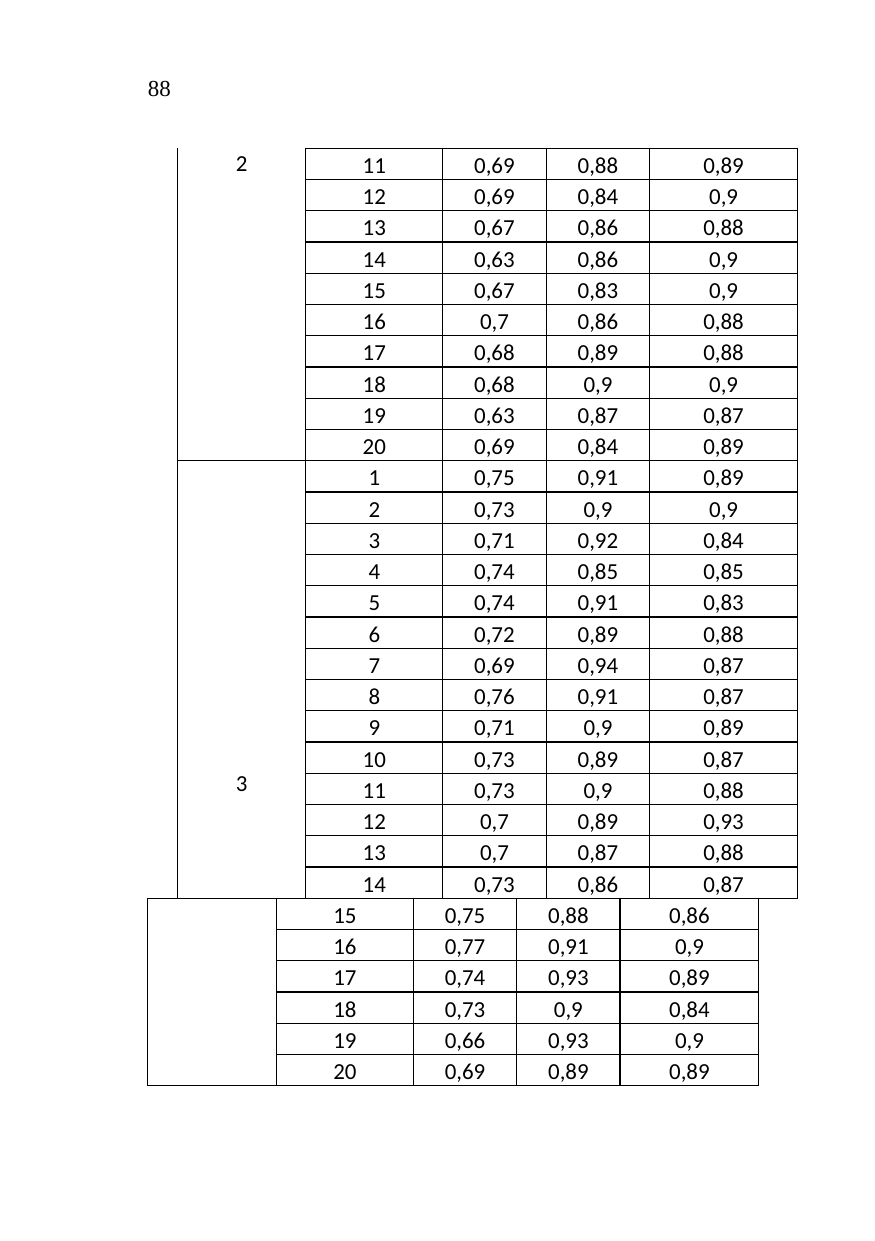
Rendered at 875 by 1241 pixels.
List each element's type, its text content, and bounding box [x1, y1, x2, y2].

table_cell 0,9 [547, 711, 649, 741]
table_cell 20 [306, 430, 442, 460]
table_cell 18 [277, 993, 413, 1023]
table_cell 0,89 [650, 461, 797, 491]
table_cell 0,88 [650, 305, 797, 335]
table_cell 0,89 [517, 1055, 619, 1085]
table_cell 0,67 [443, 274, 546, 304]
table_cell 0,69 [414, 1055, 516, 1085]
table_cell 0,73 [443, 493, 546, 523]
table_cell 0,87 [650, 868, 797, 898]
table_cell 0,88 [650, 211, 797, 241]
table_cell 0,9 [547, 493, 649, 523]
table_cell 0,68 [443, 336, 546, 366]
table_cell 0,9 [650, 243, 797, 273]
table_cell 0,88 [650, 618, 797, 648]
table_cell 11 [306, 149, 442, 179]
table_cell 0,87 [547, 836, 649, 866]
table_cell 0,84 [650, 524, 797, 554]
table_cell 0,9 [650, 368, 797, 398]
table_cell 0,94 [547, 649, 649, 679]
table_cell 3 [178, 461, 305, 898]
table_cell 9 [306, 711, 442, 741]
table_cell 0,74 [414, 961, 516, 991]
table_cell 19 [306, 399, 442, 429]
table_cell 0,68 [443, 368, 546, 398]
table_cell 0,86 [547, 305, 649, 335]
table_cell 0,77 [414, 930, 516, 960]
table_cell 0,73 [443, 868, 546, 898]
table_cell 14 [306, 243, 442, 273]
table_cell 0,88 [650, 836, 797, 866]
table_cell 0,89 [547, 805, 649, 835]
table_cell 0,91 [547, 586, 649, 616]
table_cell 0,9 [650, 180, 797, 210]
table_cell 0,89 [621, 1055, 758, 1085]
table_cell 0,86 [621, 899, 758, 929]
table_cell 0,93 [517, 1024, 619, 1054]
table_cell 17 [277, 961, 413, 991]
table_cell 0,73 [414, 993, 516, 1023]
table_cell 12 [306, 805, 442, 835]
table_cell 0,69 [443, 649, 546, 679]
table_cell 0,84 [547, 180, 649, 210]
table_cell 0,92 [547, 524, 649, 554]
table_cell 0,85 [547, 555, 649, 585]
table_cell 0,86 [547, 868, 649, 898]
table_cell 0,91 [547, 680, 649, 710]
table_cell [148, 899, 276, 1085]
table_cell 0,87 [547, 399, 649, 429]
table_cell 3 [306, 524, 442, 554]
table_cell 1 [306, 461, 442, 491]
table_cell 0,89 [547, 336, 649, 366]
table_cell 15 [306, 274, 442, 304]
table_cell 0,83 [650, 586, 797, 616]
table_cell 12 [306, 180, 442, 210]
table_cell 20 [277, 1055, 413, 1085]
table_cell 5 [306, 586, 442, 616]
table_cell 0,89 [547, 743, 649, 773]
table_cell 0,76 [443, 680, 546, 710]
table_cell 0,63 [443, 399, 546, 429]
table_cell 0,87 [650, 399, 797, 429]
table_cell 0,84 [621, 993, 758, 1023]
table_cell 13 [306, 211, 442, 241]
table_cell 13 [306, 836, 442, 866]
table_cell 0,73 [443, 743, 546, 773]
table_cell 0,67 [443, 211, 546, 241]
table_cell 0,86 [547, 243, 649, 273]
table_cell 0,63 [443, 243, 546, 273]
table_cell 0,88 [547, 149, 649, 179]
table_cell 14 [306, 868, 442, 898]
table_cell 0,91 [517, 930, 619, 960]
table_cell 0,88 [517, 899, 619, 929]
table_cell 0,7 [443, 836, 546, 866]
table_cell 17 [306, 336, 442, 366]
table_cell 0,75 [443, 461, 546, 491]
table_cell 0,74 [443, 555, 546, 585]
table_cell 18 [306, 368, 442, 398]
table_cell 16 [306, 305, 442, 335]
table_cell 10 [306, 743, 442, 773]
table_cell 0,72 [443, 618, 546, 648]
table_cell 0,71 [443, 711, 546, 741]
table_cell 0,86 [547, 211, 649, 241]
table_cell 0,83 [547, 274, 649, 304]
table_cell 0,87 [650, 743, 797, 773]
table_cell 0,75 [414, 899, 516, 929]
table_cell 7 [306, 649, 442, 679]
table_cell 19 [277, 1024, 413, 1054]
table_cell 0,9 [621, 1024, 758, 1054]
table_cell 0,88 [650, 336, 797, 366]
table_cell 0,9 [547, 368, 649, 398]
table_cell 0,7 [443, 805, 546, 835]
table_cell 0,89 [621, 961, 758, 991]
table_cell 0,9 [621, 930, 758, 960]
table_cell 0,69 [443, 430, 546, 460]
table_cell 0,73 [443, 774, 546, 804]
table_cell 0,66 [414, 1024, 516, 1054]
table_cell 2 [306, 493, 442, 523]
table_cell 0,91 [547, 461, 649, 491]
table_cell 0,69 [443, 180, 546, 210]
table_cell 0,93 [517, 961, 619, 991]
table_cell 0,89 [650, 149, 797, 179]
table_cell 0,84 [547, 430, 649, 460]
table_cell 0,85 [650, 555, 797, 585]
table_cell 0,89 [650, 711, 797, 741]
table_cell 0,87 [650, 680, 797, 710]
table_cell 0,9 [517, 993, 619, 1023]
table_cell 0,9 [650, 493, 797, 523]
table_cell 0,89 [547, 618, 649, 648]
table_cell 6 [306, 618, 442, 648]
table_cell 0,74 [443, 586, 546, 616]
table_cell 11 [306, 774, 442, 804]
table_cell 0,88 [650, 774, 797, 804]
table_cell 0,7 [443, 305, 546, 335]
table_cell 4 [306, 555, 442, 585]
table_cell 8 [306, 680, 442, 710]
table_cell 15 [277, 899, 413, 929]
table_cell 0,87 [650, 649, 797, 679]
table_cell 0,69 [443, 149, 546, 179]
table_cell 0,9 [547, 774, 649, 804]
table_cell 0,89 [650, 430, 797, 460]
table_cell 0,93 [650, 805, 797, 835]
table_cell 0,9 [650, 274, 797, 304]
table_cell 0,71 [443, 524, 546, 554]
table_cell 16 [277, 930, 413, 960]
